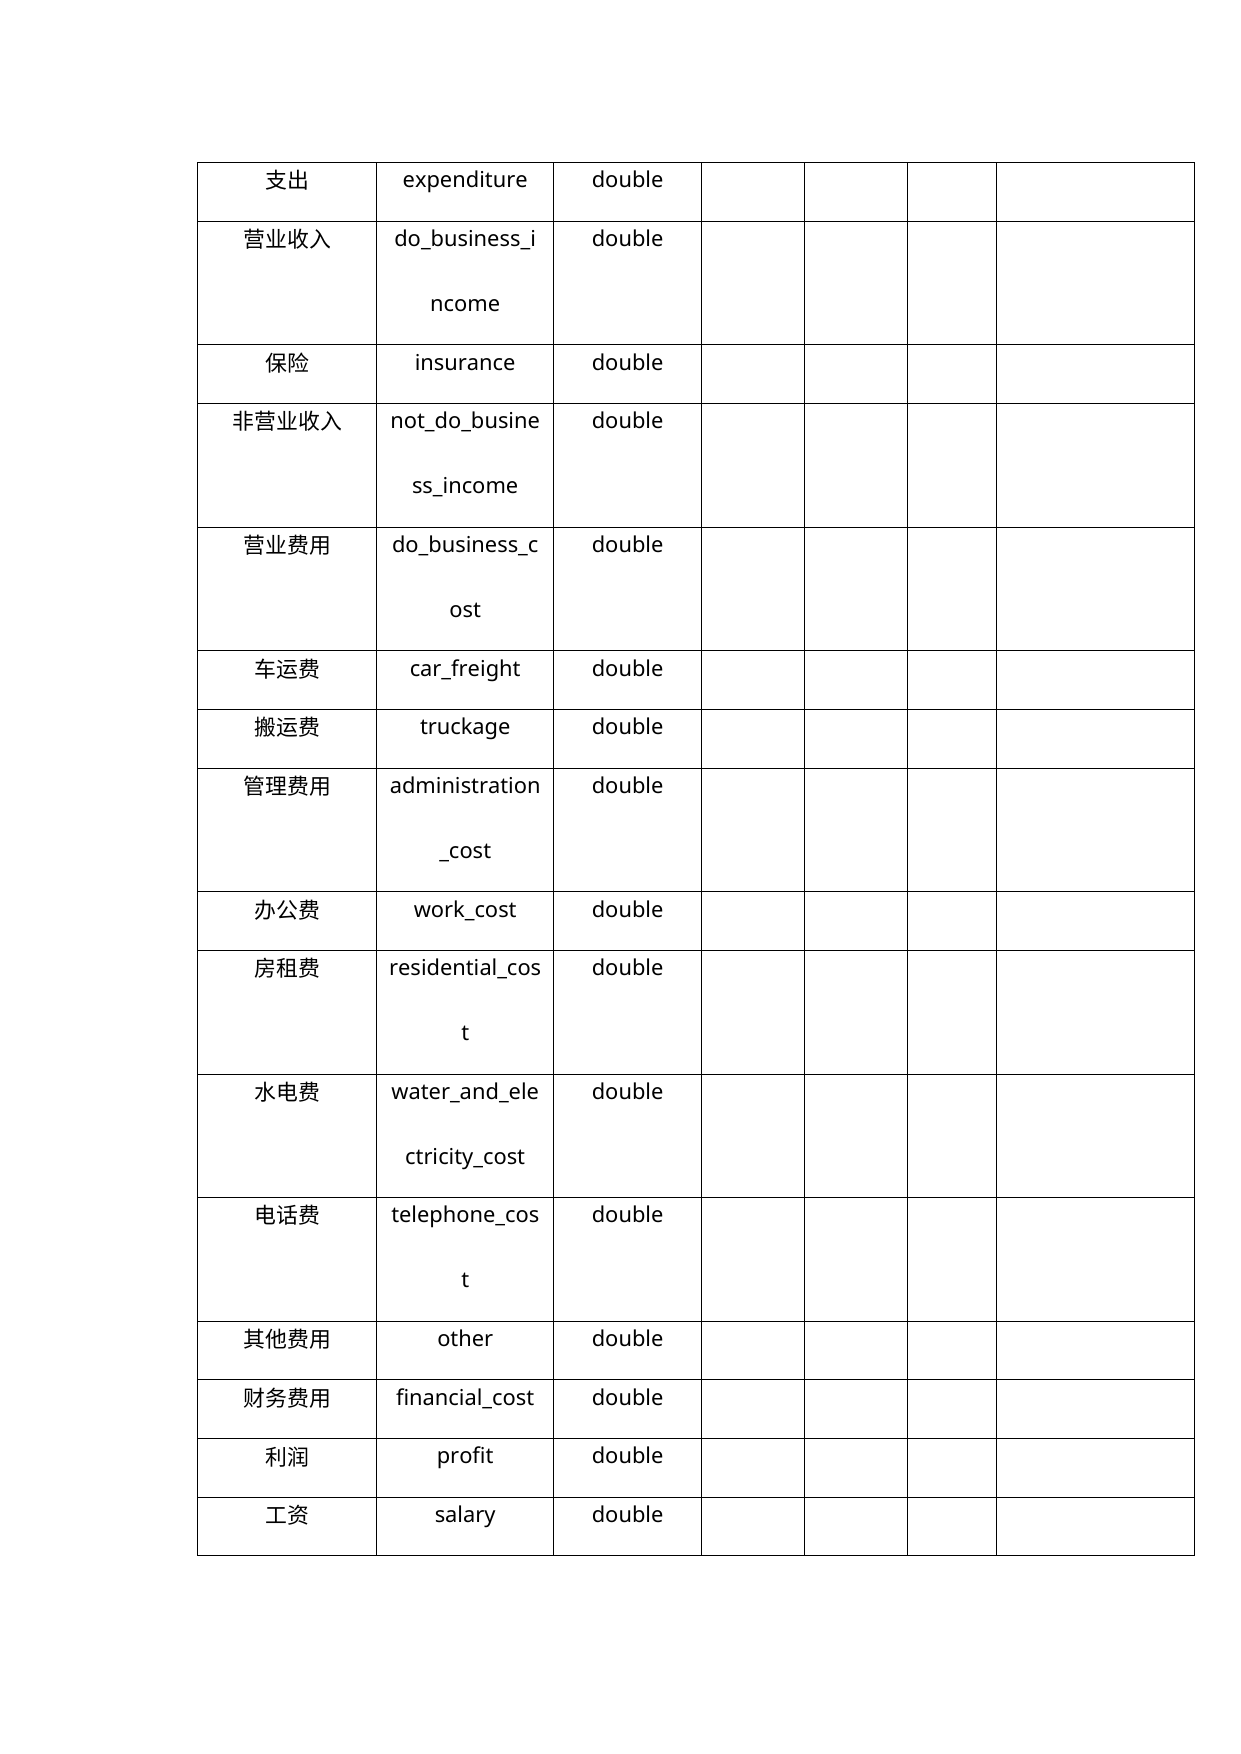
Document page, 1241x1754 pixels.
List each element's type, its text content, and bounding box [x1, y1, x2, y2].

table_cell water_and_electricity_cost [377, 1075, 553, 1197]
table_cell [997, 1198, 1194, 1321]
table_cell double [554, 1439, 701, 1497]
table_cell [997, 163, 1194, 221]
table_cell double [554, 1380, 701, 1438]
table_cell [908, 892, 996, 950]
table_cell truckage [377, 710, 553, 767]
table_cell other [377, 1322, 553, 1379]
table_cell 水电费 [198, 1075, 376, 1197]
table_cell double [554, 528, 701, 650]
table_cell [908, 528, 996, 650]
table_cell 其他费用 [198, 1322, 376, 1379]
table_cell double [554, 345, 701, 403]
table_cell [997, 951, 1194, 1073]
table_cell [997, 710, 1194, 767]
table_cell [702, 710, 804, 767]
table_cell [908, 404, 996, 527]
table_cell 房租费 [198, 951, 376, 1073]
table_cell double [554, 651, 701, 709]
table_cell 电话费 [198, 1198, 376, 1321]
table_cell [702, 163, 804, 221]
table_cell [805, 651, 907, 709]
table_cell double [554, 1198, 701, 1321]
table_cell [702, 1322, 804, 1379]
table_cell residential_cost [377, 951, 553, 1073]
table_cell [908, 1380, 996, 1438]
table_cell [805, 528, 907, 650]
table_cell 管理费用 [198, 769, 376, 891]
table_cell 非营业收入 [198, 404, 376, 527]
table_cell [805, 710, 907, 767]
table_cell [702, 951, 804, 1073]
table_cell [997, 404, 1194, 527]
table_cell 营业费用 [198, 528, 376, 650]
table_cell [805, 1322, 907, 1379]
table_cell work_cost [377, 892, 553, 950]
table_cell 搬运费 [198, 710, 376, 767]
table_cell [908, 1439, 996, 1497]
table_cell [908, 345, 996, 403]
table_cell [997, 1439, 1194, 1497]
table_cell [997, 1322, 1194, 1379]
table_cell [702, 1498, 804, 1555]
table_cell salary [377, 1498, 553, 1555]
table_cell [997, 892, 1194, 950]
table_cell double [554, 951, 701, 1073]
table_cell [997, 345, 1194, 403]
table_cell double [554, 710, 701, 767]
table_cell [702, 651, 804, 709]
table_cell 营业收入 [198, 222, 376, 344]
table_cell [997, 651, 1194, 709]
table_cell [805, 1380, 907, 1438]
table_cell [702, 404, 804, 527]
table_cell double [554, 1075, 701, 1197]
table_cell 利润 [198, 1439, 376, 1497]
table_cell double [554, 769, 701, 891]
table_cell [702, 1198, 804, 1321]
table_cell profit [377, 1439, 553, 1497]
table_cell [805, 345, 907, 403]
table_cell [702, 892, 804, 950]
table_cell [805, 404, 907, 527]
table_cell [908, 651, 996, 709]
table_cell [805, 769, 907, 891]
table_cell [908, 769, 996, 891]
table_cell car_freight [377, 651, 553, 709]
table_cell double [554, 892, 701, 950]
table_cell 支出 [198, 163, 376, 221]
table_cell [702, 528, 804, 650]
table_cell expenditure [377, 163, 553, 221]
table_cell not_do_business_income [377, 404, 553, 527]
table_cell do_business_cost [377, 528, 553, 650]
table_cell [805, 892, 907, 950]
table_cell [908, 222, 996, 344]
table_cell do_business_income [377, 222, 553, 344]
table_cell double [554, 1322, 701, 1379]
table_cell [997, 1075, 1194, 1197]
table_cell [702, 1075, 804, 1197]
table_cell [997, 528, 1194, 650]
table_cell [997, 769, 1194, 891]
table_cell [805, 1439, 907, 1497]
table_cell double [554, 404, 701, 527]
table_cell [805, 222, 907, 344]
table_cell [908, 163, 996, 221]
table_cell administration_cost [377, 769, 553, 891]
table_cell 车运费 [198, 651, 376, 709]
table_cell [702, 222, 804, 344]
table_cell financial_cost [377, 1380, 553, 1438]
table_cell [805, 1198, 907, 1321]
table_cell [805, 1498, 907, 1555]
table_cell [997, 1380, 1194, 1438]
table_cell double [554, 1498, 701, 1555]
table_cell telephone_cost [377, 1198, 553, 1321]
table_cell [702, 769, 804, 891]
table_cell [702, 345, 804, 403]
table_cell [805, 1075, 907, 1197]
table_cell [908, 710, 996, 767]
table_cell 保险 [198, 345, 376, 403]
table_cell [997, 1498, 1194, 1555]
table_cell 工资 [198, 1498, 376, 1555]
table_cell [805, 163, 907, 221]
table_cell insurance [377, 345, 553, 403]
table_cell [997, 222, 1194, 344]
table_cell [702, 1380, 804, 1438]
table_cell 办公费 [198, 892, 376, 950]
table_cell [702, 1439, 804, 1497]
table_cell double [554, 163, 701, 221]
table_cell [908, 1198, 996, 1321]
table_cell double [554, 222, 701, 344]
table_cell [908, 1322, 996, 1379]
table_cell [908, 951, 996, 1073]
table_cell [908, 1498, 996, 1555]
table_cell [805, 951, 907, 1073]
table_cell [908, 1075, 996, 1197]
table_cell 财务费用 [198, 1380, 376, 1438]
